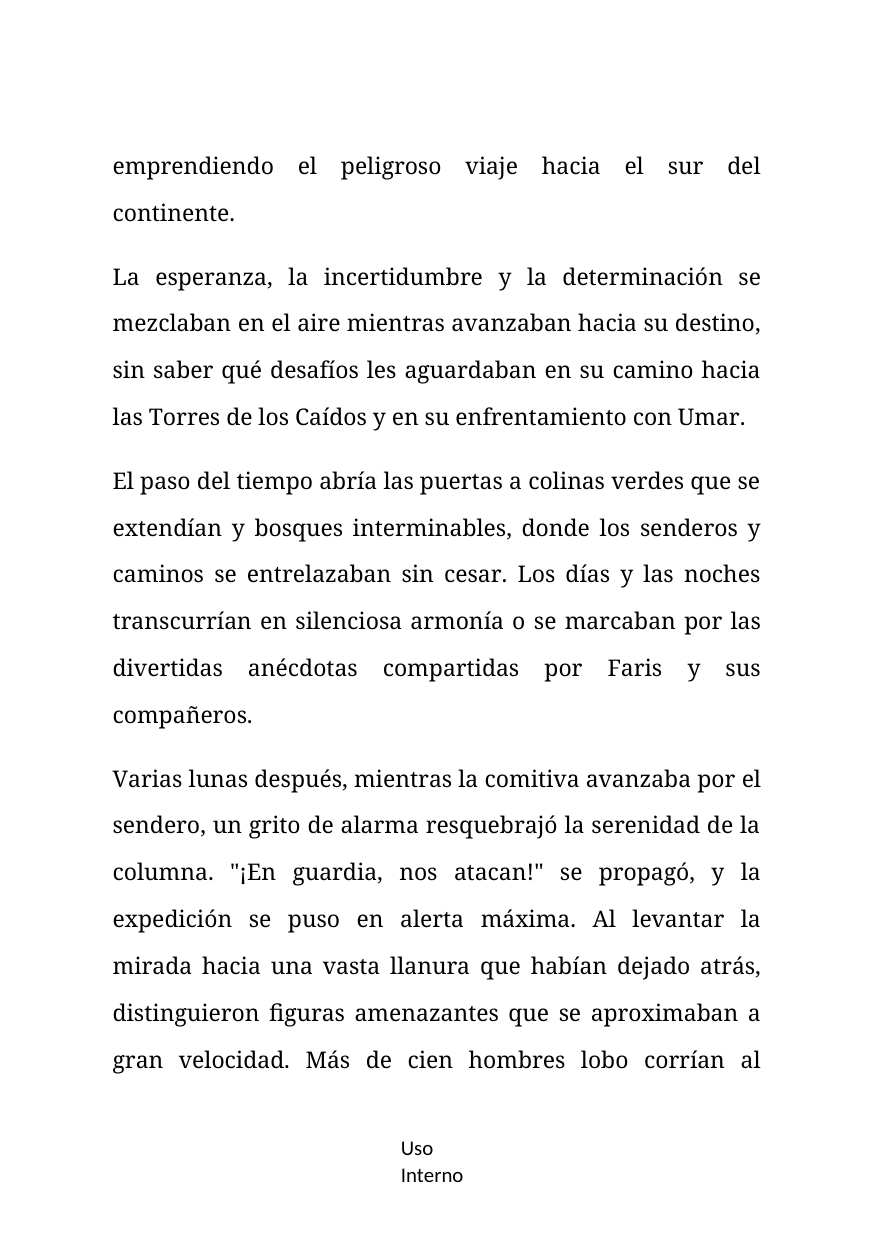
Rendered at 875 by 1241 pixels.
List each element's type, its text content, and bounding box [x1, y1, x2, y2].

text La esperanza, la incertidumbre y la determinación se mezclaban en el aire mientras avanzaban hacia su destino, sin saber qué desafíos les aguardaban en su camino hacia las Torres de los Caídos y en su enfrentamiento con Umar. [112, 260, 762, 432]
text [112, 150, 762, 228]
text El paso del tiempo abría las puertas a colinas verdes que se extendían y bosques interminables, donde los senderos y caminos se entrelazaban sin cesar. Los días y las noches transcurrían en silenciosa armonía o se marcaban por las divertidas anécdotas compartidas por Faris y sus compañeros. [112, 464, 762, 730]
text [112, 762, 762, 1075]
